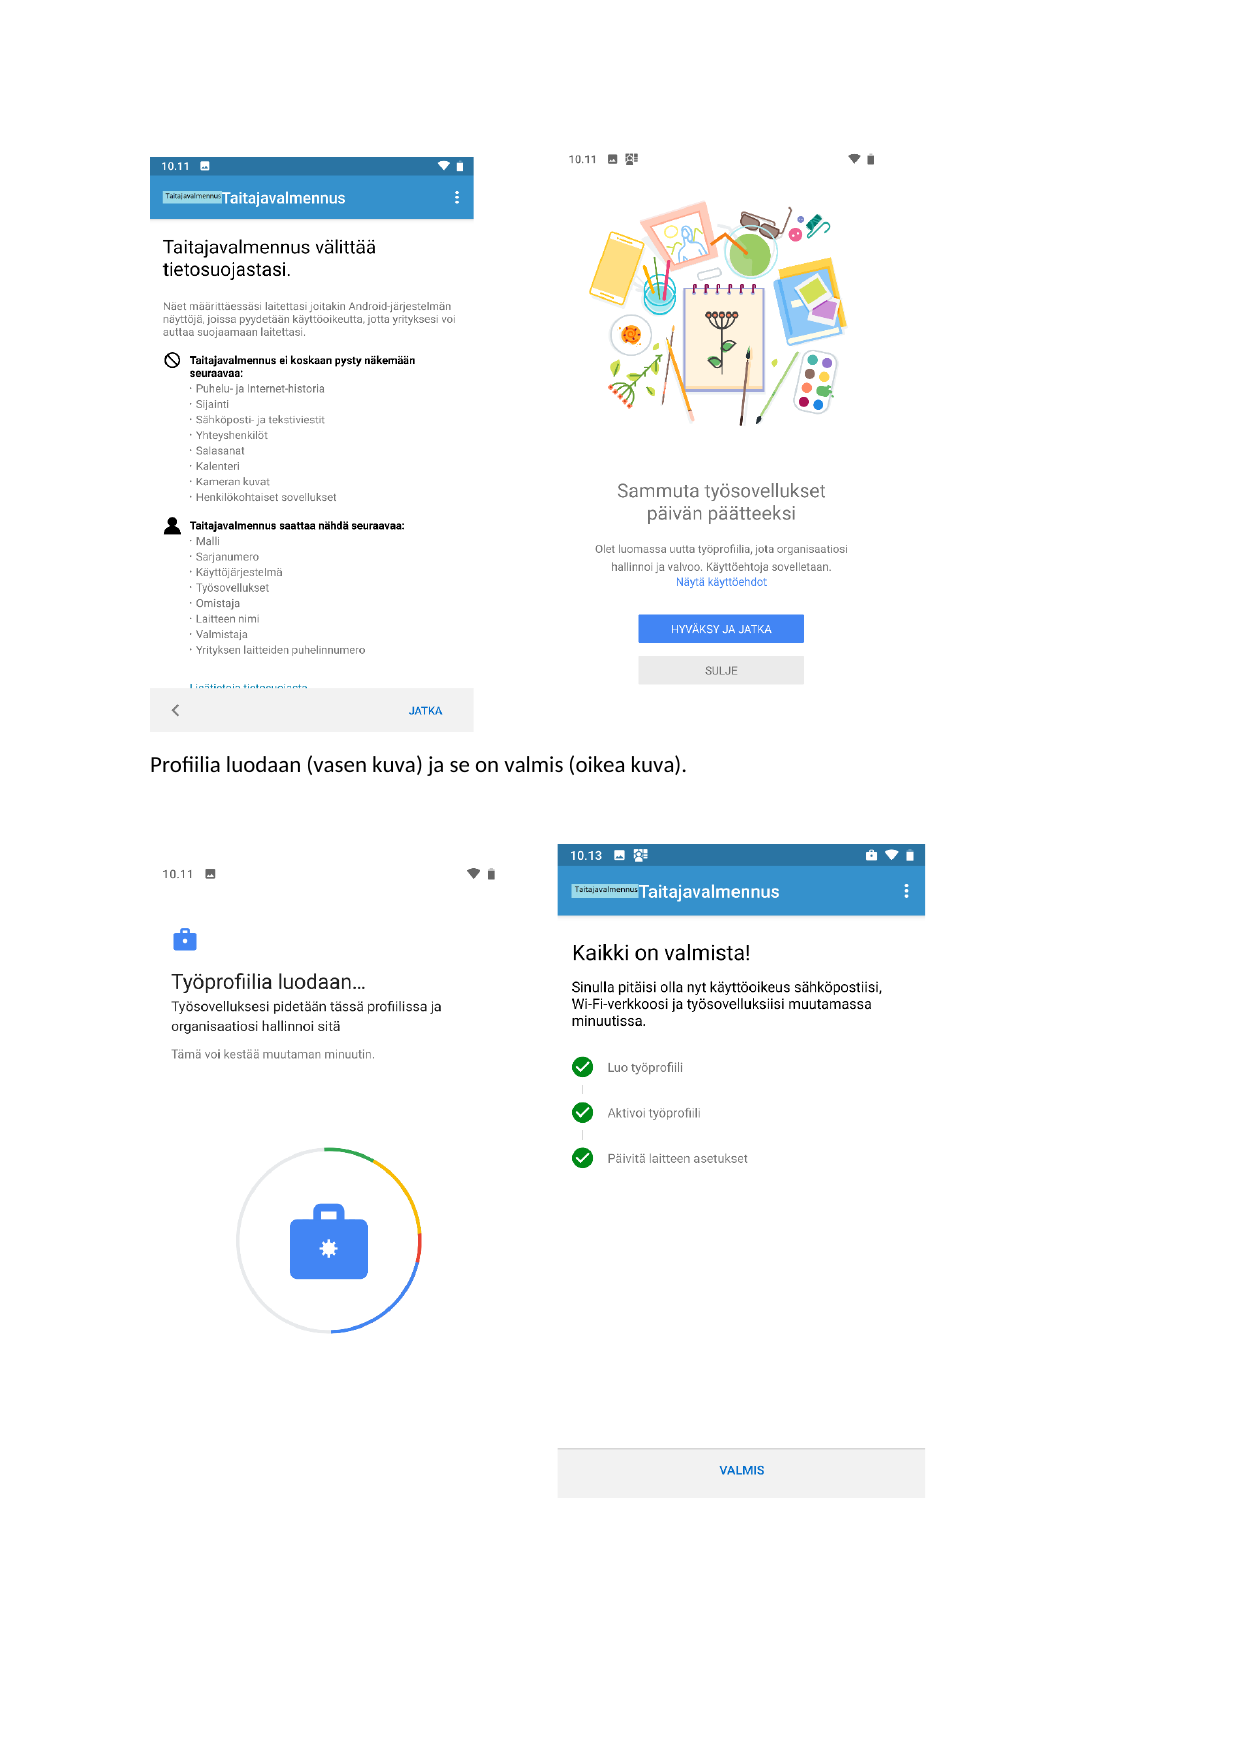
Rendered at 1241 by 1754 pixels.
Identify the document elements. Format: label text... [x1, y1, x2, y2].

picture [557, 844, 926, 1498]
picture [150, 863, 507, 1498]
text Profiilia luodaan (vasen kuva) ja se on valmis (oikea kuva). [150, 751, 1090, 778]
picture [150, 157, 474, 732]
picture [557, 150, 885, 732]
